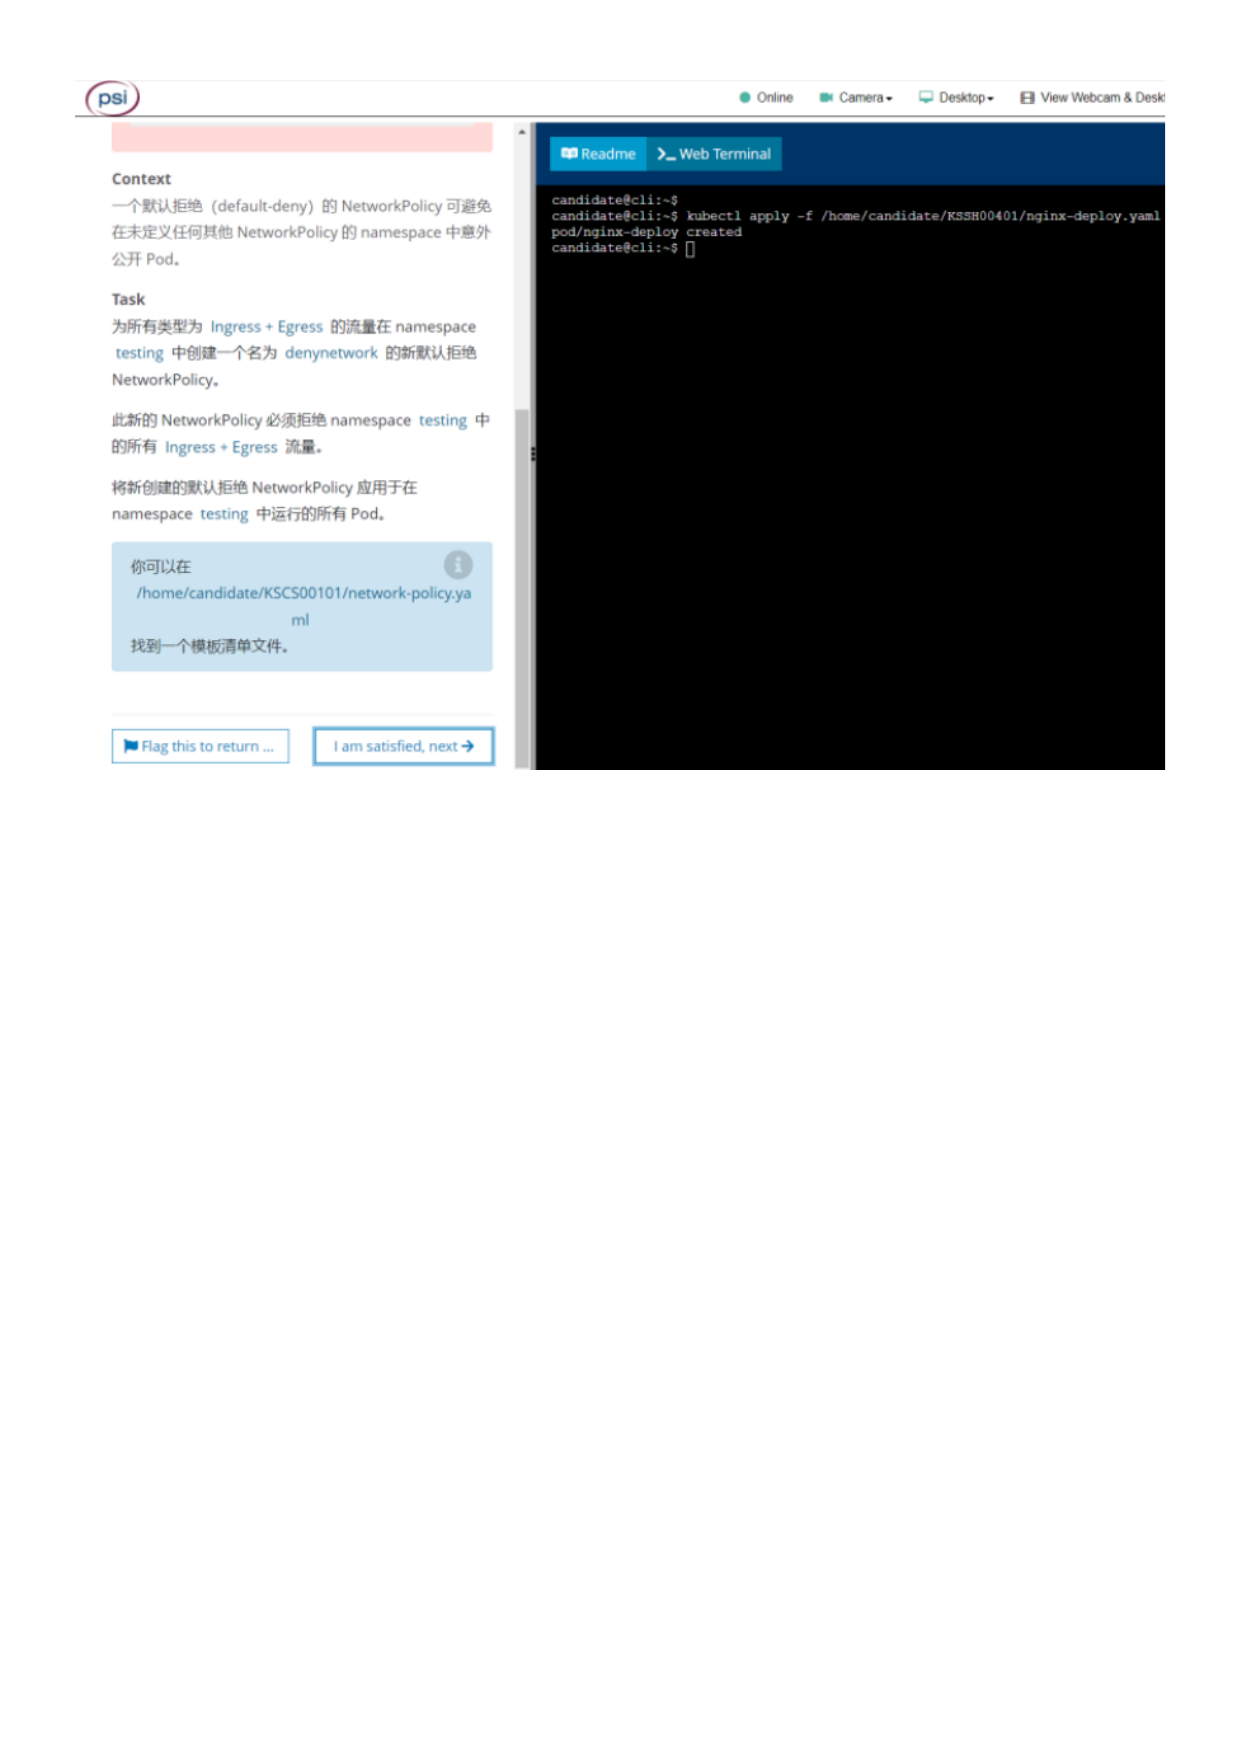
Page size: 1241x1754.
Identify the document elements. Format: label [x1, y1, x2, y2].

picture [75, 80, 1166, 770]
